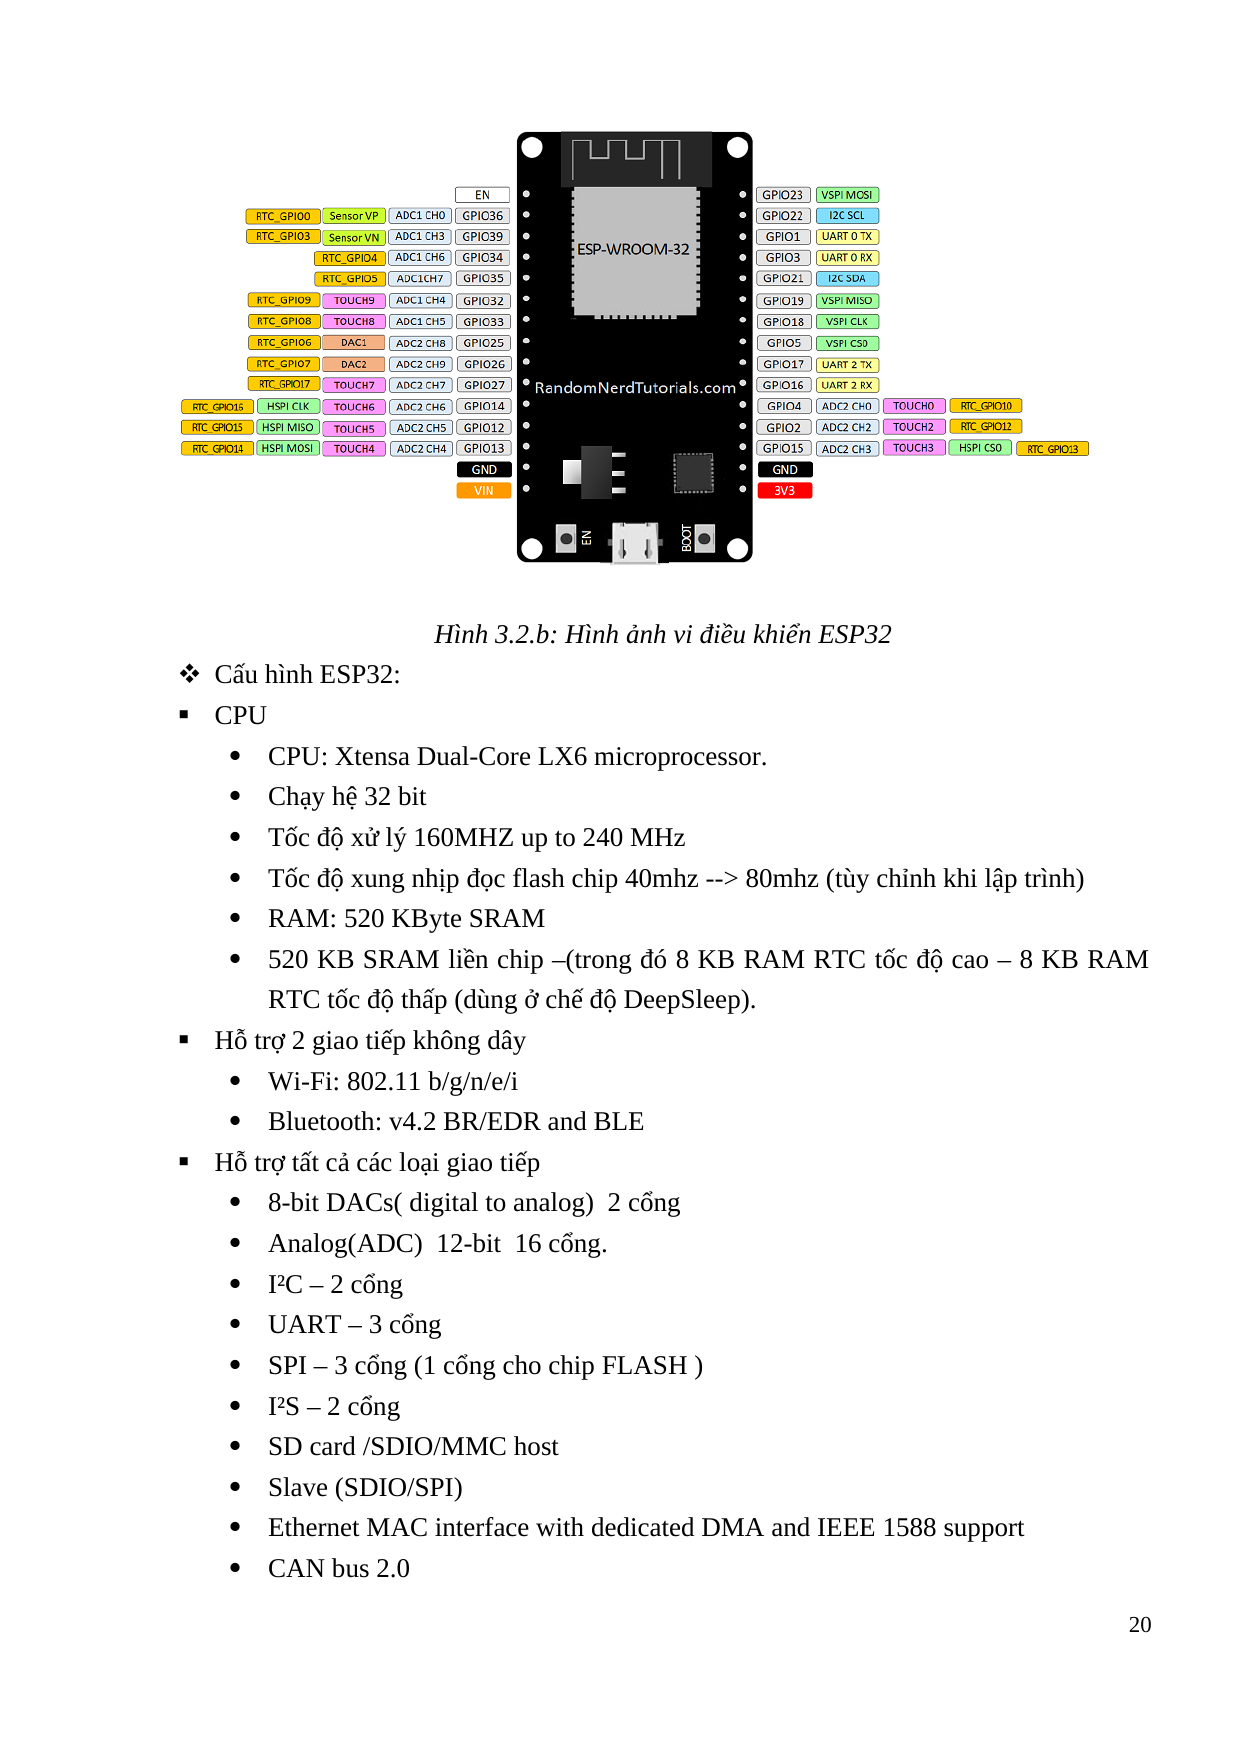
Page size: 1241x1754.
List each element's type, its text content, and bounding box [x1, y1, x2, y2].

list Tốc độ xung nhịp đọc flash chip 40mhz --> 80mhz (tùy chỉnh khi lập trình) [230, 862, 1152, 893]
list Analog(ADC) 12-bit 16 cổng. [230, 1227, 1152, 1258]
picture [177, 118, 1092, 567]
list Wi-Fi: 802.11 b/g/n/e/i [230, 1064, 1152, 1096]
list Slave (SDIO/SPI) [230, 1471, 1152, 1502]
list I²S – 2 cổng [230, 1389, 1152, 1421]
list Hình 3.2.b: Hình ảnh vi điều khiển ESP32 [177, 618, 1152, 649]
list CPU [177, 699, 1152, 731]
list Tốc độ xử lý 160MHZ up to 240 MHz [230, 821, 1152, 852]
list CPU: Xtensa Dual-Core LX6 microprocessor. [230, 740, 1152, 771]
list 520 KB SRAM liền chip –(trong đó 8 KB RAM RTC tốc độ cao – 8 KB RAM RTC tốc độ thấp (dùng ở chế độ DeepSleep). [230, 943, 1152, 1015]
list RAM: 520 KByte SRAM [230, 902, 1152, 934]
list SD card /SDIO/MMC host [230, 1430, 1152, 1461]
list Cấu hình ESP32: [177, 659, 1152, 690]
list CAN bus 2.0 [230, 1552, 1152, 1583]
list 8-bit DACs( digital to analog) 2 cổng [230, 1186, 1152, 1218]
list Bluetooth: v4.2 BR/EDR and BLE [230, 1105, 1152, 1136]
list I²C – 2 cổng [230, 1268, 1152, 1299]
list Ethernet MAC interface with dedicated DMA and IEEE 1588 support [230, 1511, 1152, 1543]
list SPI – 3 cổng (1 cổng cho chip FLASH ) [230, 1349, 1152, 1380]
list Chạy hệ 32 bit [230, 781, 1152, 812]
list UART – 3 cổng [230, 1308, 1152, 1339]
list Hỗ trợ tất cả các loại giao tiếp [177, 1146, 1152, 1177]
list Hỗ trợ 2 giao tiếp không dây [177, 1024, 1152, 1055]
